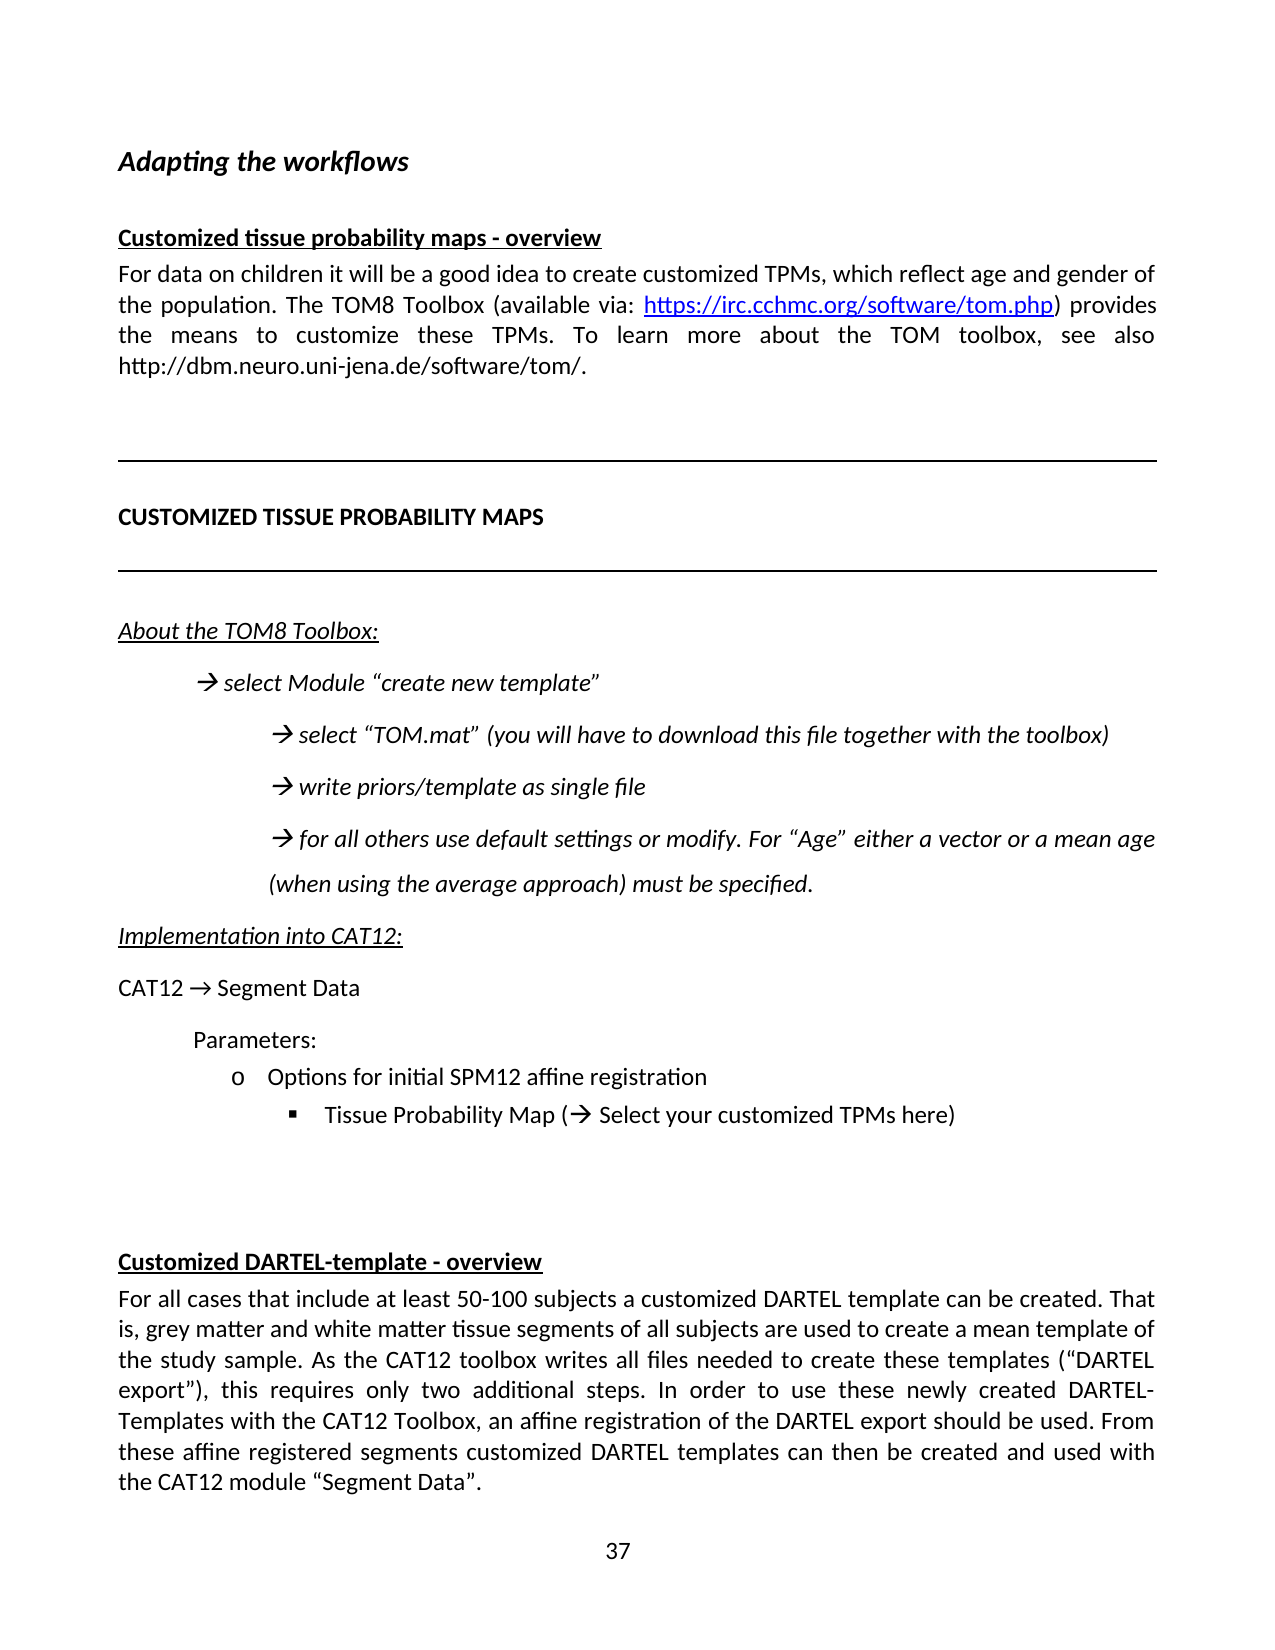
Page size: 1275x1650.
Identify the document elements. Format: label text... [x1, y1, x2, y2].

text select “TOM.mat” (you will have to download this file together with the toolbox) [118, 719, 1157, 749]
text Tissue Probability Map ( Select your customized TPMs here) [287, 1099, 1157, 1130]
text Customized DARTEL-template - overview [118, 1246, 1157, 1277]
text About the TOM8 Toolbox: [118, 615, 1157, 645]
text Customized tissue probability maps - overview [118, 222, 1157, 252]
text CAT12 → Segment Data [118, 972, 1157, 1003]
text for all others use default settings or modify. For “Age” either a vector or a mean age (when using the average approach) must be specified. [268, 823, 1157, 899]
subtitle Customized Tissue Probability Maps [118, 501, 1157, 531]
text For data on children it will be a good idea to create customized TPMs, which reflect age and gender of the population. The TOM8 Toolbox (available via: https://irc.cchmc.org/software/tom.php) provides the means to customize these TPMs. To learn more about the TOM toolbox, see also http://dbm.neuro.uni-jena.de/software/tom/. [118, 258, 1157, 381]
text Parameters: [118, 1024, 1157, 1055]
list Options for initial SPM12 affine registration [230, 1061, 1157, 1093]
text For all cases that include at least 50-100 subjects a customized DARTEL template can be created. That is, grey matter and white matter tissue segments of all subjects are used to create a mean template of the study sample. As the CAT12 toolbox writes all files needed to create these templates (“DARTEL export”), this requires only two additional steps. In order to use these newly created DARTEL-Templates with the CAT12 Toolbox, an affine registration of the DARTEL export should be used. From these affine registered segments customized DARTEL templates can then be created and used with the CAT12 module “Segment Data”. [118, 1283, 1157, 1497]
subtitle Adapting the workflows [118, 143, 1157, 179]
text select Module “create new template” [118, 667, 1157, 697]
text Implementation into CAT12: [118, 920, 1157, 951]
text write priors/template as single file [118, 771, 1157, 801]
